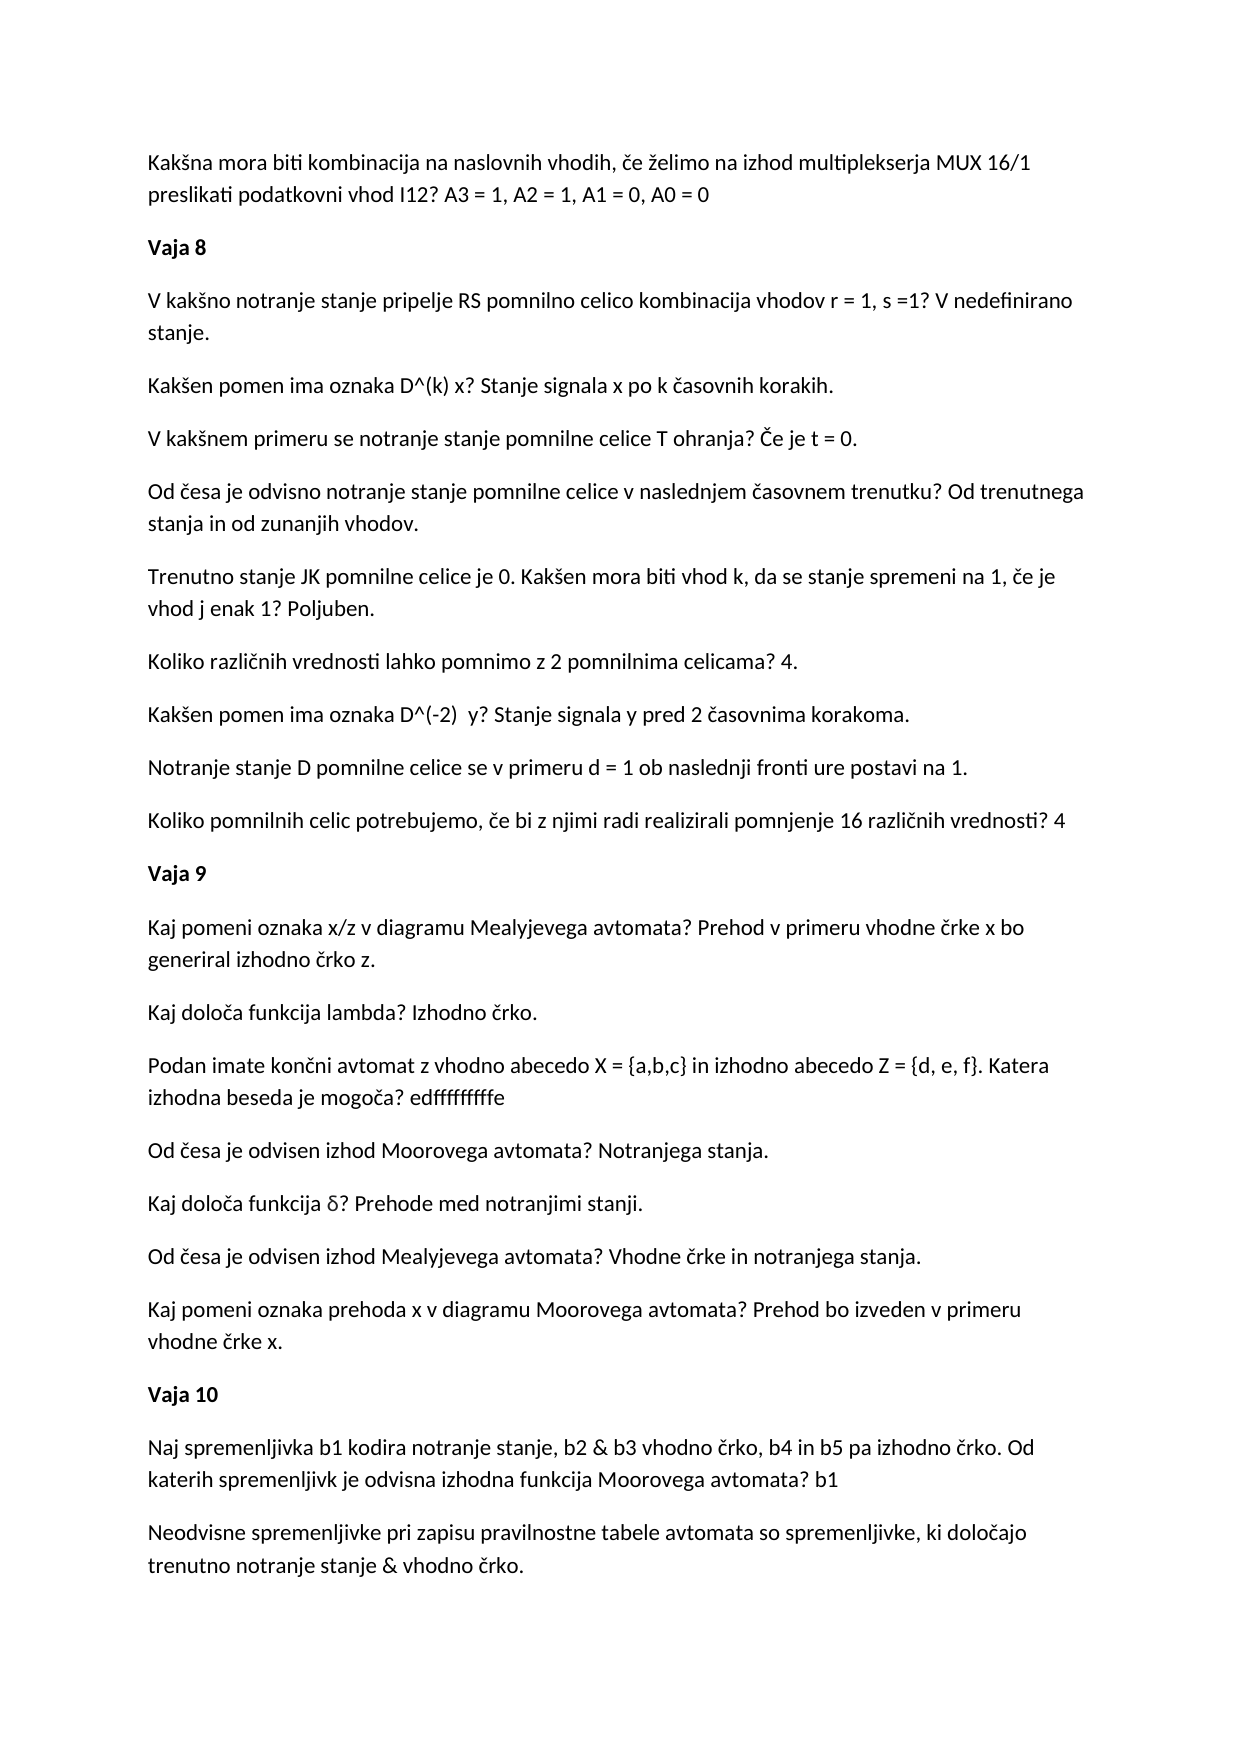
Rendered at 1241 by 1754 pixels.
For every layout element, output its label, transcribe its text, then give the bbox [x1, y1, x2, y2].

text Od česa je odvisno notranje stanje pomnilne celice v naslednjem časovnem trenutku? Od trenutnega stanja in od zunanjih vhodov. [148, 477, 1093, 537]
text V kakšno notranje stanje pripelje RS pomnilno celico kombinacija vhodov r = 1, s =1? V nedefinirano stanje. [148, 286, 1093, 346]
text Neodvisne spremenljivke pri zapisu pravilnostne tabele avtomata so spremenljivke, ki določajo trenutno notranje stanje & vhodno črko. [148, 1518, 1093, 1579]
text Kakšna mora biti kombinacija na naslovnih vhodih, če želimo na izhod multiplekserja MUX 16/1 preslikati podatkovni vhod I12? A3 = 1, A2 = 1, A1 = 0, A0 = 0 [148, 148, 1093, 208]
text Kakšen pomen ima oznaka D^(k) x? Stanje signala x po k časovnih korakih. [148, 371, 1093, 399]
text Kaj določa funkcija lambda? Izhodno črko. [148, 998, 1093, 1026]
text Kaj pomeni oznaka prehoda x v diagramu Moorovega avtomata? Prehod bo izveden v primeru vhodne črke x. [148, 1295, 1093, 1355]
text Kaj določa funkcija δ? Prehode med notranjimi stanji. [338, 1189, 1093, 1217]
text Vaja 9 [148, 859, 1093, 888]
text Trenutno stanje JK pomnilne celice je 0. Kakšen mora biti vhod k, da se stanje spremeni na 1, če je vhod j enak 1? Poljuben. [148, 562, 1093, 622]
text Kaj pomeni oznaka x/z v diagramu Mealyjevega avtomata? Prehod v primeru vhodne črke x bo generiral izhodno črko z. [148, 913, 1093, 973]
text Kaj določa funkcija δ? Prehode med notranjimi stanji. [148, 1189, 327, 1217]
text Podan imate končni avtomat z vhodno abecedo X = {a,b,c} in izhodno abecedo Z = {d, e, f}. Katera izhodna beseda je mogoča? edfffffffffe [148, 1051, 1093, 1111]
text Notranje stanje D pomnilne celice se v primeru d = 1 ob naslednji fronti ure postavi na 1. [148, 753, 1093, 782]
text V kakšnem primeru se notranje stanje pomnilne celice T ohranja? Če je t = 0. [148, 424, 1093, 452]
text Vaja 10 [148, 1380, 1093, 1408]
text Naj spremenljivka b1 kodira notranje stanje, b2 & b3 vhodno črko, b4 in b5 pa izhodno črko. Od katerih spremenljivk je odvisna izhodna funkcija Moorovega avtomata? b1 [148, 1433, 1093, 1493]
text Kakšen pomen ima oznaka D^(-2) y? Stanje signala y pred 2 časovnima korakoma. [148, 701, 1093, 728]
text Koliko različnih vrednosti lahko pomnimo z 2 pomnilnima celicama? 4. [148, 647, 1093, 676]
text Koliko pomnilnih celic potrebujemo, če bi z njimi radi realizirali pomnjenje 16 različnih vrednosti? 4 [148, 807, 1093, 834]
text Od česa je odvisen izhod Moorovega avtomata? Notranjega stanja. [148, 1136, 1093, 1164]
text Od česa je odvisen izhod Mealyjevega avtomata? Vhodne črke in notranjega stanja. [148, 1242, 1093, 1270]
text Vaja 8 [148, 233, 1093, 261]
